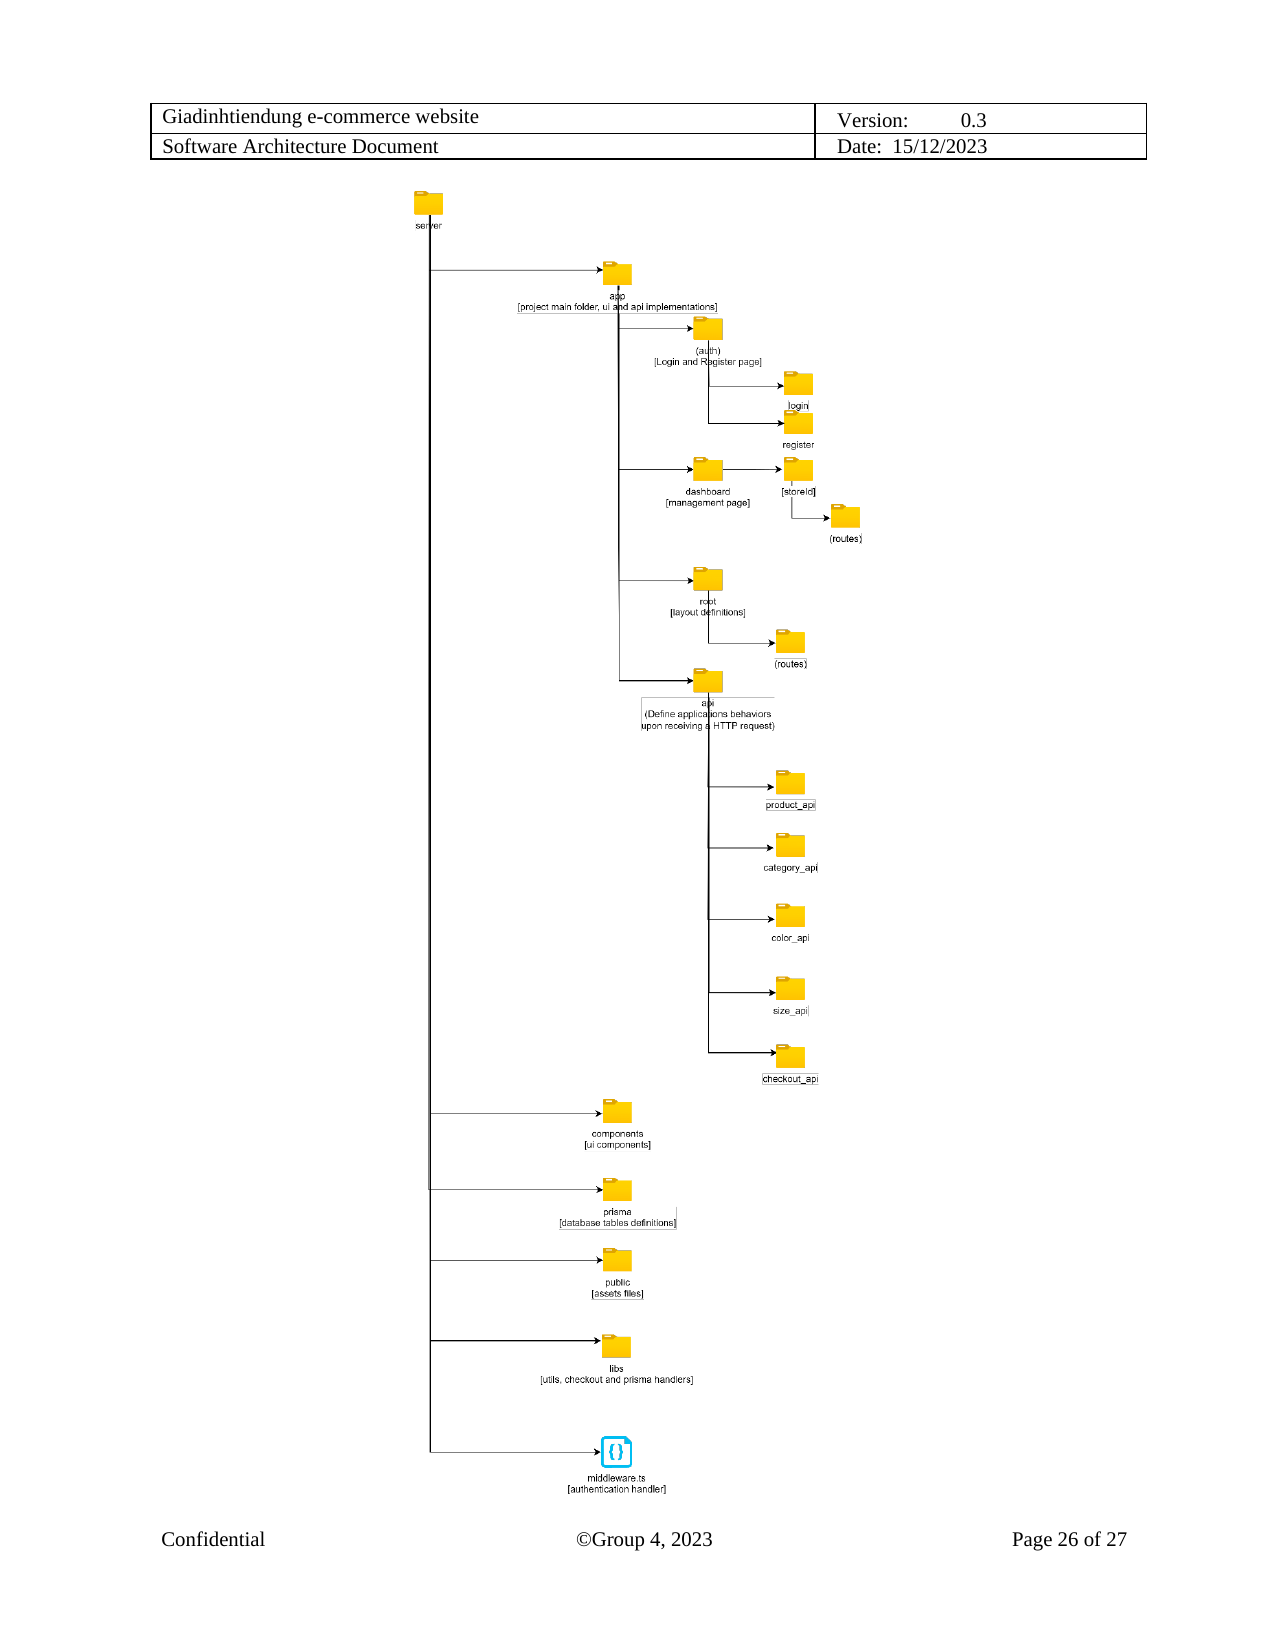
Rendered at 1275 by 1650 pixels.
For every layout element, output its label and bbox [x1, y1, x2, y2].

picture [406, 183, 869, 1500]
